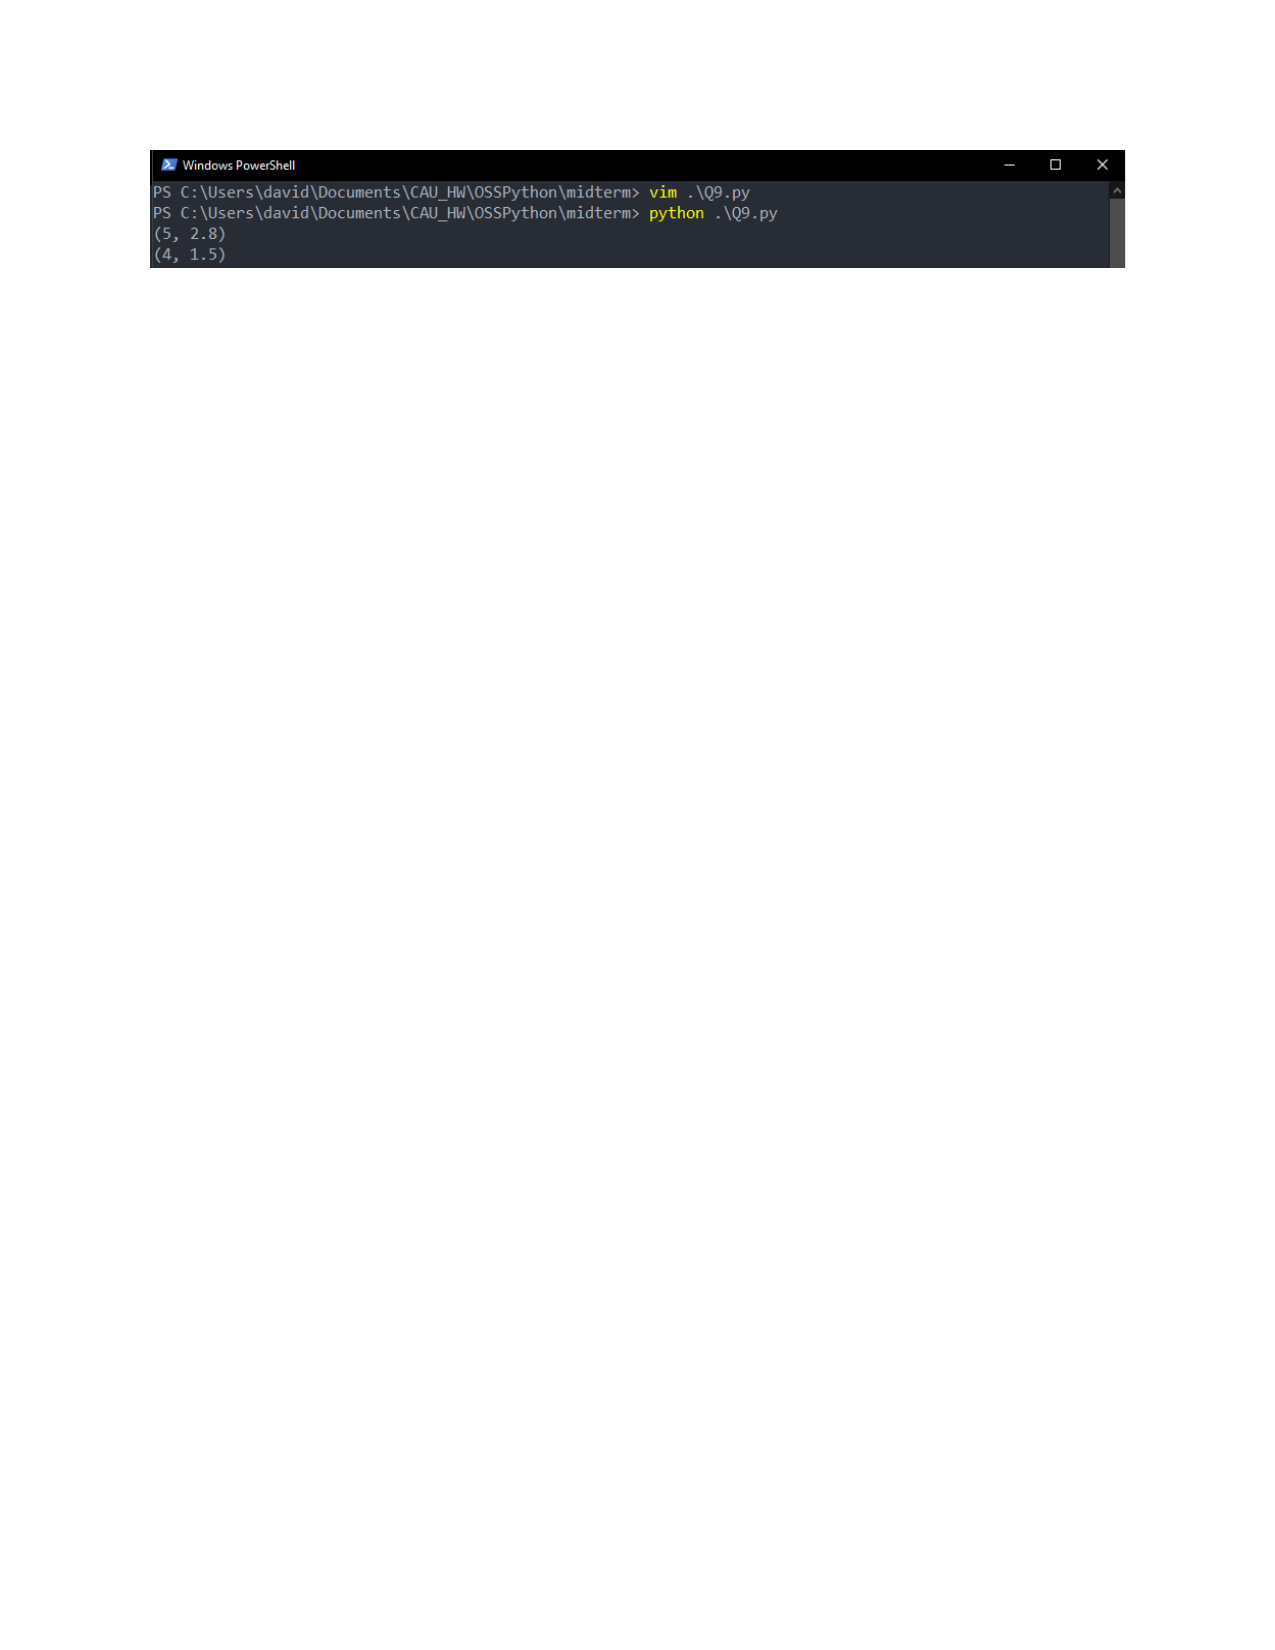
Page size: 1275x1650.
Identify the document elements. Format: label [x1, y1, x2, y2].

picture [150, 150, 1125, 268]
